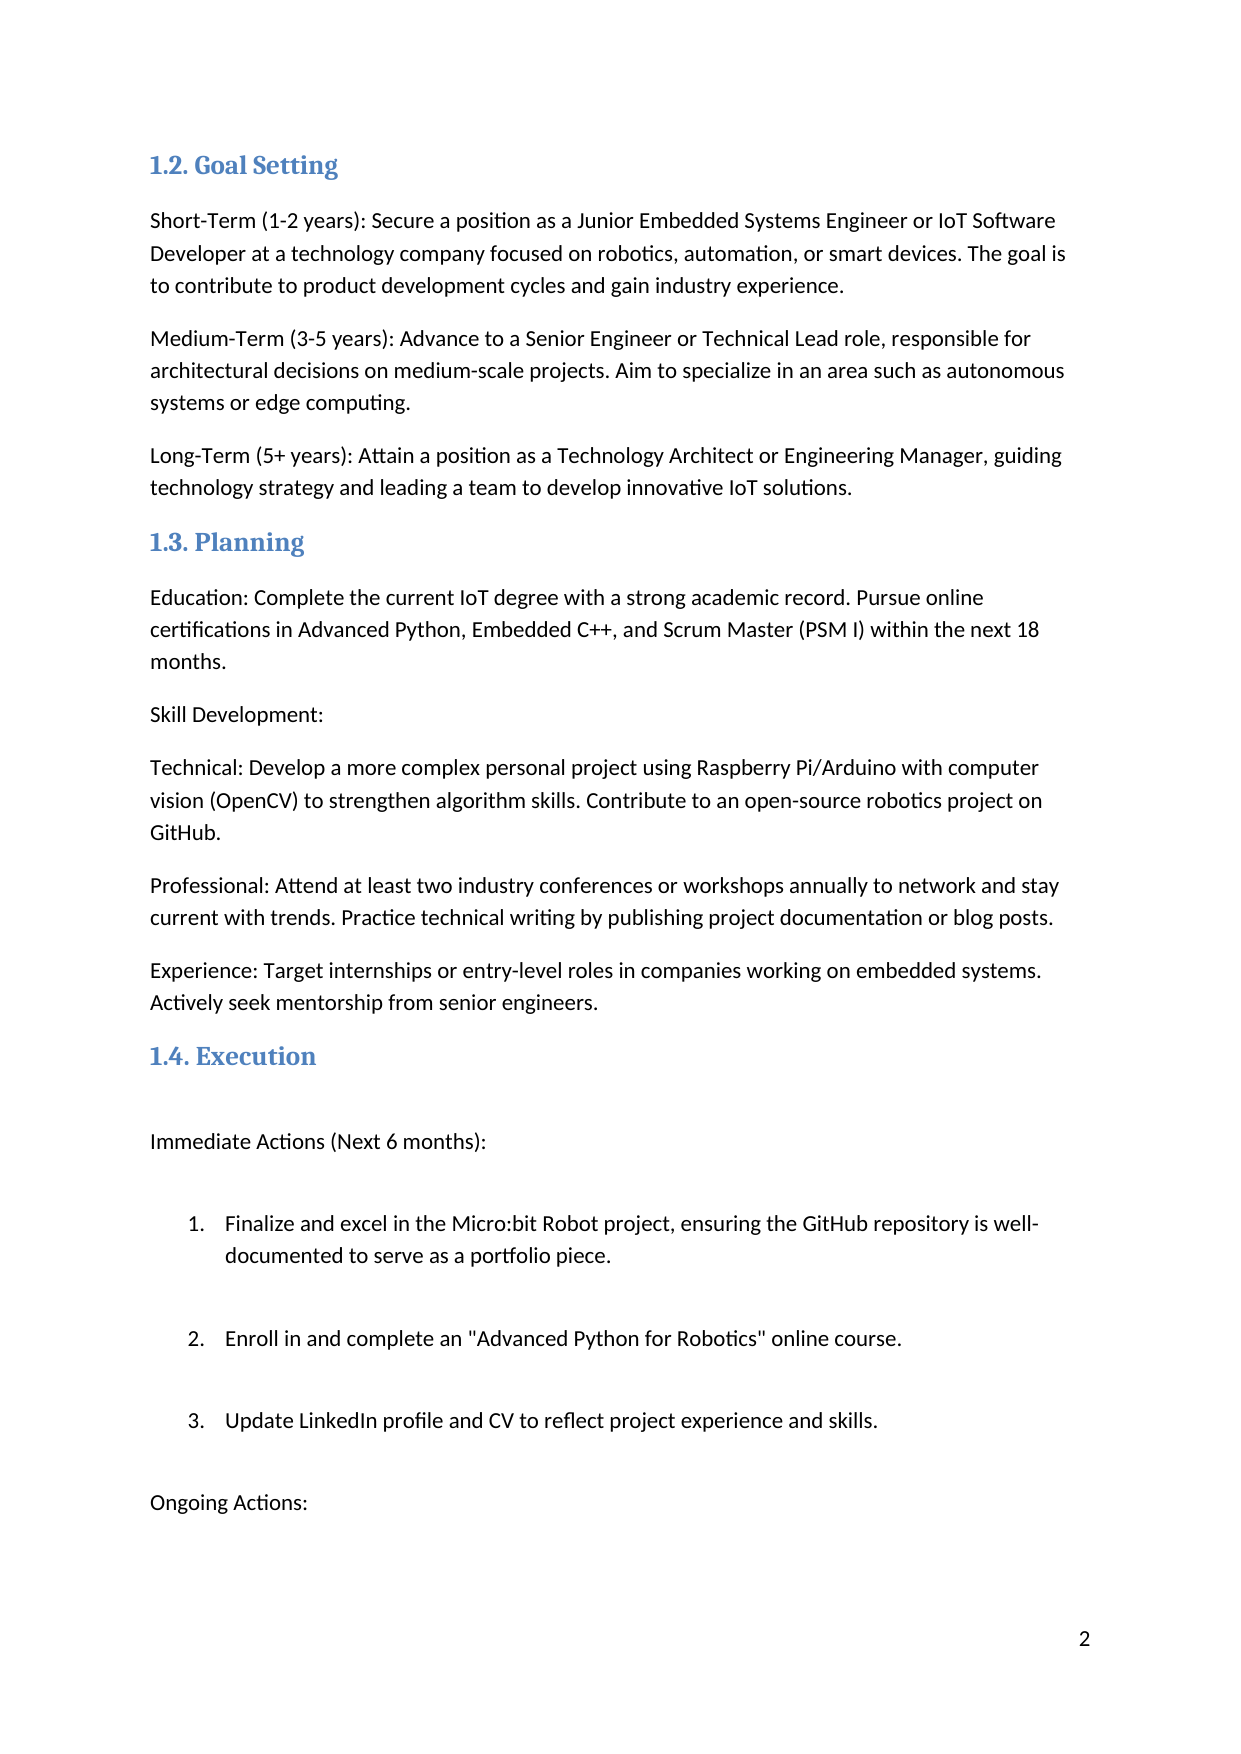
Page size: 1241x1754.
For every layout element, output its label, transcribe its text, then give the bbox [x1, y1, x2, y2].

subtitle Finalize and excel in the Micro:bit Robot project, ensuring the GitHub repository is well-documented to serve as a portfolio piece. [187, 1209, 1090, 1269]
subtitle Education: Complete the current IoT degree with a strong academic record. Pursue online certifications in Advanced Python, Embedded C++, and Scrum Master (PSM I) within the next 18 months. [150, 583, 1090, 676]
subtitle Technical: Develop a more complex personal project using Raspberry Pi/Arduino with computer vision (OpenCV) to strengthen algorithm skills. Contribute to an open-source robotics project on GitHub. [150, 753, 1090, 846]
subtitle Ongoing Actions: [150, 1488, 1090, 1516]
subtitle Medium-Term (3-5 years): Advance to a Senior Engineer or Technical Lead role, responsible for architectural decisions on medium-scale projects. Aim to specialize in an area such as autonomous systems or edge computing. [150, 324, 1090, 416]
subtitle Immediate Actions (Next 6 months): [150, 1127, 1090, 1155]
subtitle Update LinkedIn profile and CV to reflect project experience and skills. [187, 1406, 1090, 1434]
subtitle 1.4. Execution [150, 1041, 1090, 1072]
subtitle 1.2. Goal Setting [150, 150, 1090, 181]
subtitle 1.3. Planning [150, 527, 1090, 558]
subtitle Short-Term (1-2 years): Secure a position as a Junior Embedded Systems Engineer or IoT Software Developer at a technology company focused on robotics, automation, or smart devices. The goal is to contribute to product development cycles and gain industry experience. [150, 207, 1090, 299]
subtitle Skill Development: [150, 701, 1090, 728]
subtitle Enroll in and complete an "Advanced Python for Robotics" online course. [187, 1324, 1090, 1352]
subtitle Professional: Attend at least two industry conferences or workshops annually to network and stay current with trends. Practice technical writing by publishing project documentation or blog posts. [150, 871, 1090, 931]
subtitle Experience: Target internships or entry-level roles in companies working on embedded systems. Actively seek mentorship from senior engineers. [150, 956, 1090, 1016]
subtitle Long-Term (5+ years): Attain a position as a Technology Architect or Engineering Manager, guiding technology strategy and leading a team to develop innovative IoT solutions. [150, 441, 1090, 502]
